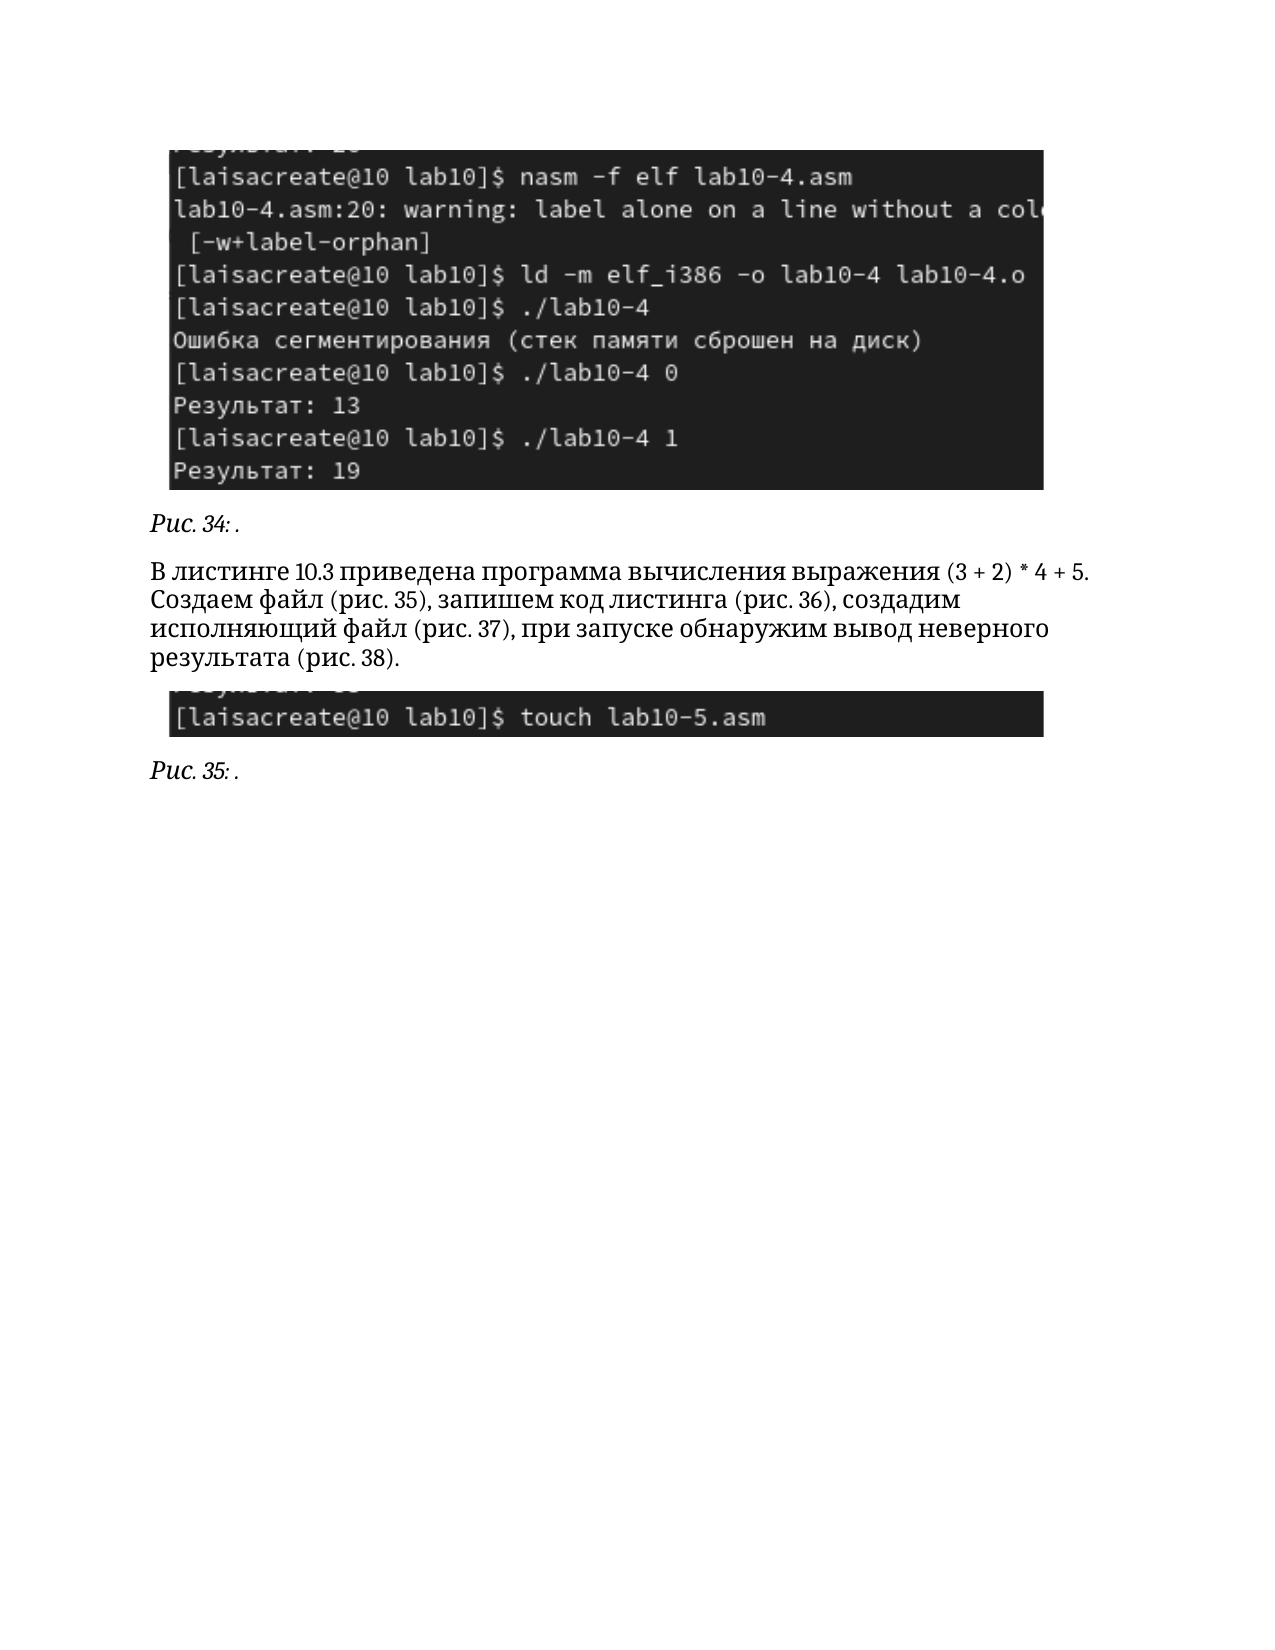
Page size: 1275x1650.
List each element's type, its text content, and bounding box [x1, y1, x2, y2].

text В листинге 10.3 приведена программа вычисления выражения (3 + 2) * 4 + 5. Создаем файл (рис. 35), запишем код листинга (рис. 36), создадим исполняющий файл (рис. 37), при запуске обнаружим вывод неверного результата (рис. 38). [150, 557, 1125, 672]
text Рис. 34: . [150, 510, 1125, 539]
picture [168, 691, 1044, 737]
text Рис. 35: . [150, 757, 1125, 786]
picture [168, 150, 1044, 490]
